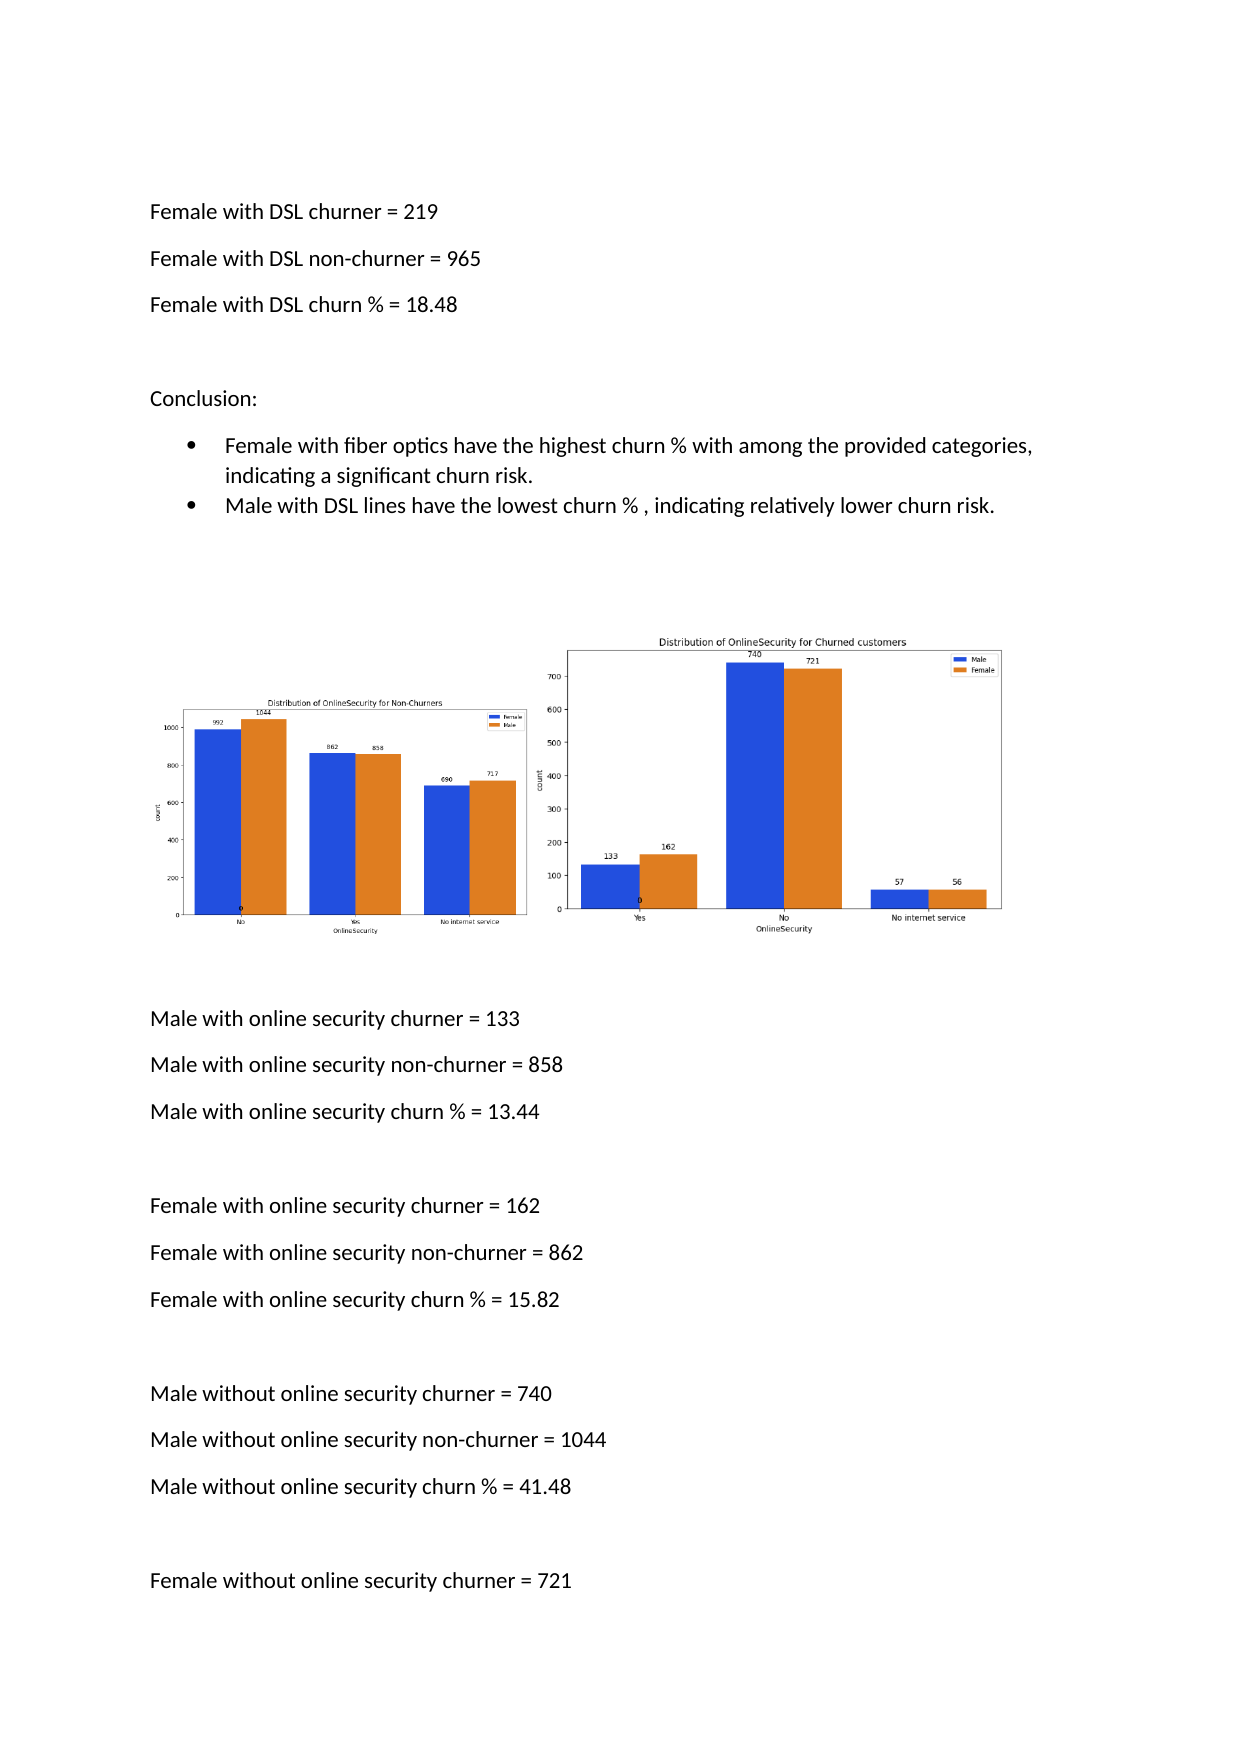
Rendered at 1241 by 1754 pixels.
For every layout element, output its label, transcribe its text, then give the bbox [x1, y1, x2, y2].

text Male with online security churn % = 13.44 [150, 1097, 1090, 1125]
text Conclusion: [150, 384, 1090, 412]
text Male without online security churner = 740 [150, 1379, 1090, 1407]
text Female with online security churn % = 15.82 [150, 1285, 1090, 1313]
list Male with DSL lines have the lowest churn % , indicating relatively lower churn risk. [187, 492, 1090, 520]
text Female without online security churner = 721 [150, 1566, 1090, 1594]
text Female with DSL churner = 219 [150, 197, 1090, 225]
text Female with online security churner = 162 [150, 1191, 1090, 1219]
text Male with online security non-churner = 858 [150, 1051, 1090, 1078]
picture [150, 632, 1006, 938]
text Male with online security churner = 133 [150, 1004, 1090, 1032]
text Female with DSL non-churner = 965 [150, 244, 1090, 272]
list Female with fiber optics have the highest churn % with among the provided categories, indicating a significant churn risk. [187, 431, 1090, 489]
text Male without online security non-churner = 1044 [150, 1426, 1090, 1453]
text Female with online security non-churner = 862 [150, 1238, 1090, 1266]
text Male without online security churn % = 41.48 [150, 1472, 1090, 1500]
text Female with DSL churn % = 18.48 [150, 291, 1090, 319]
